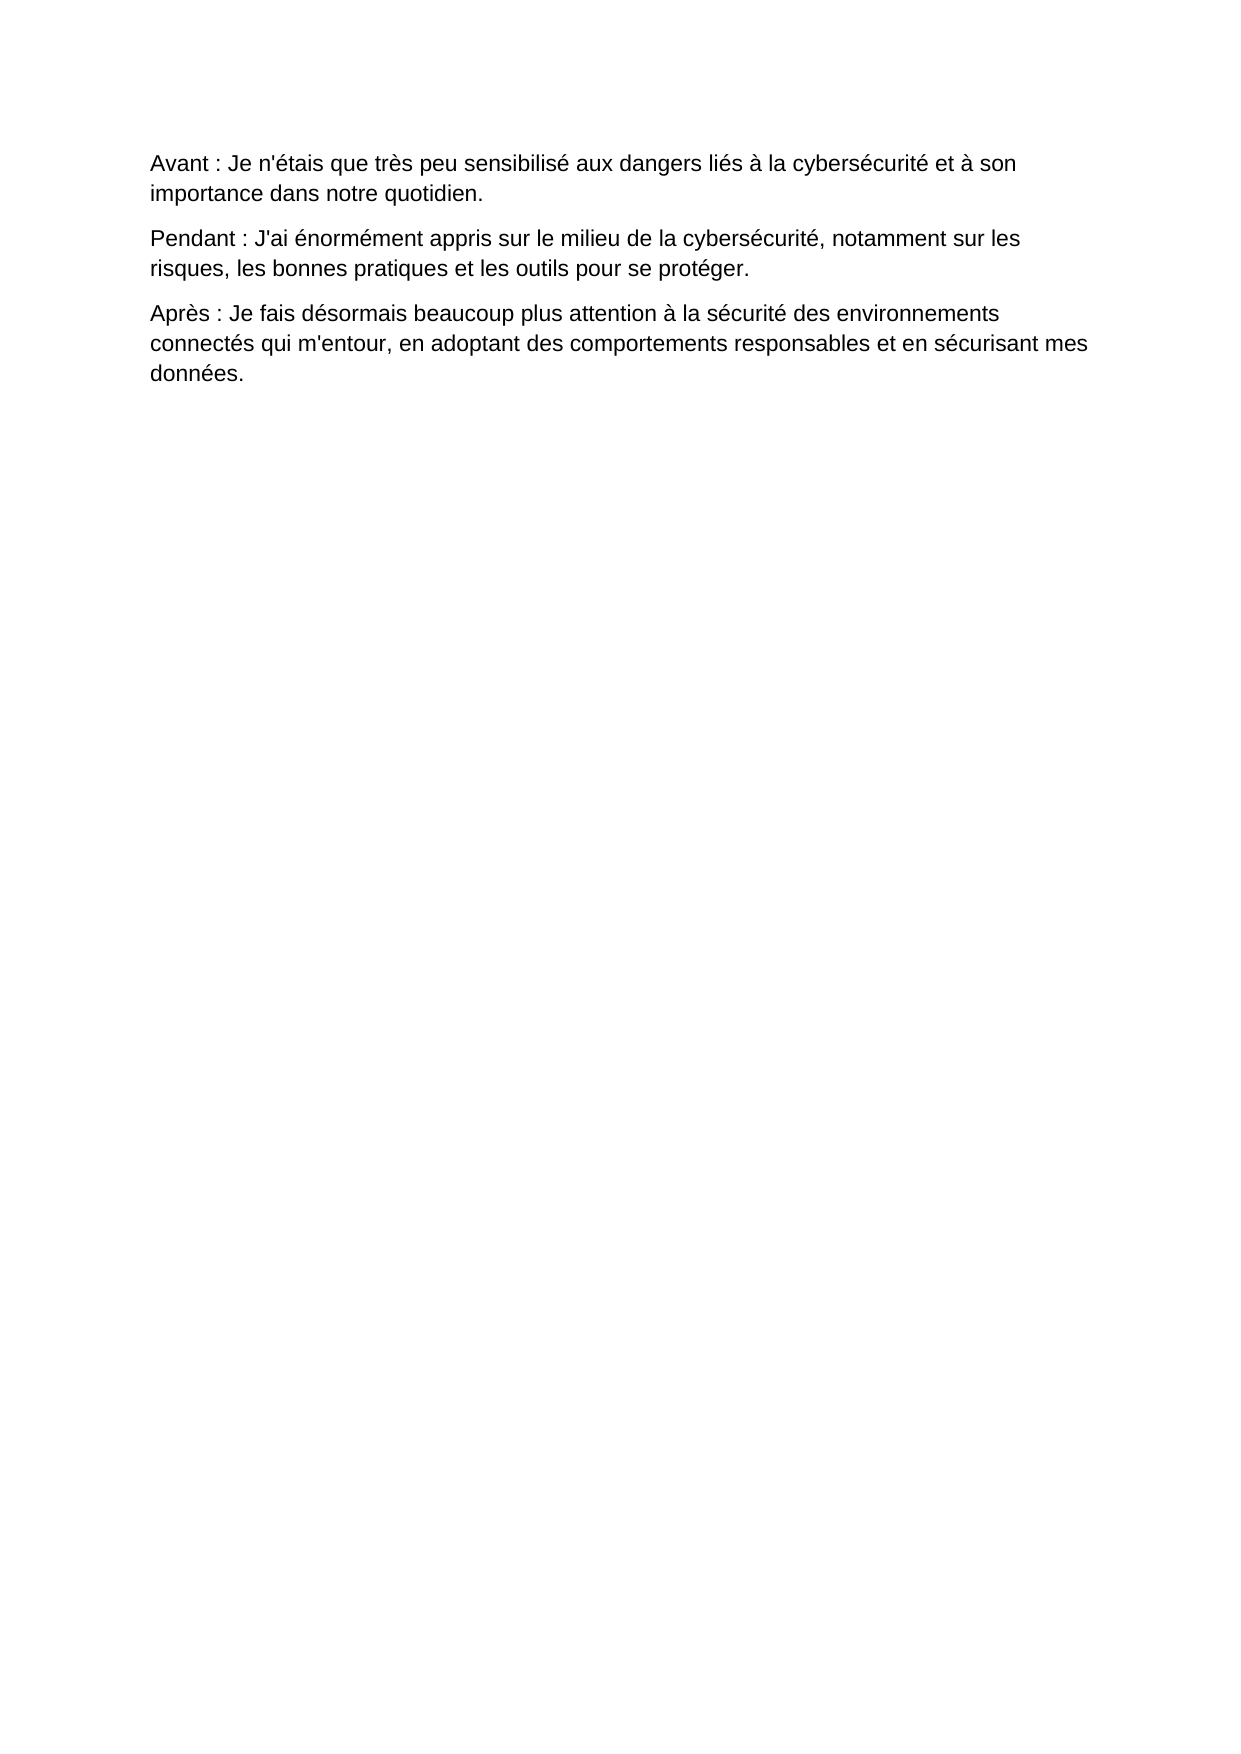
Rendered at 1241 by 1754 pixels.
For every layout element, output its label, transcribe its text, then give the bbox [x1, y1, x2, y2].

text Pendant : J'ai énormément appris sur le milieu de la cybersécurité, notamment sur les risques, les bonnes pratiques et les outils pour se protéger. [150, 225, 1090, 282]
text Avant : Je n'étais que très peu sensibilisé aux dangers liés à la cybersécurité et à son importance dans notre quotidien. [150, 150, 1090, 207]
text Après : Je fais désormais beaucoup plus attention à la sécurité des environnements connectés qui m'entour, en adoptant des comportements responsables et en sécurisant mes données. [150, 300, 1090, 387]
